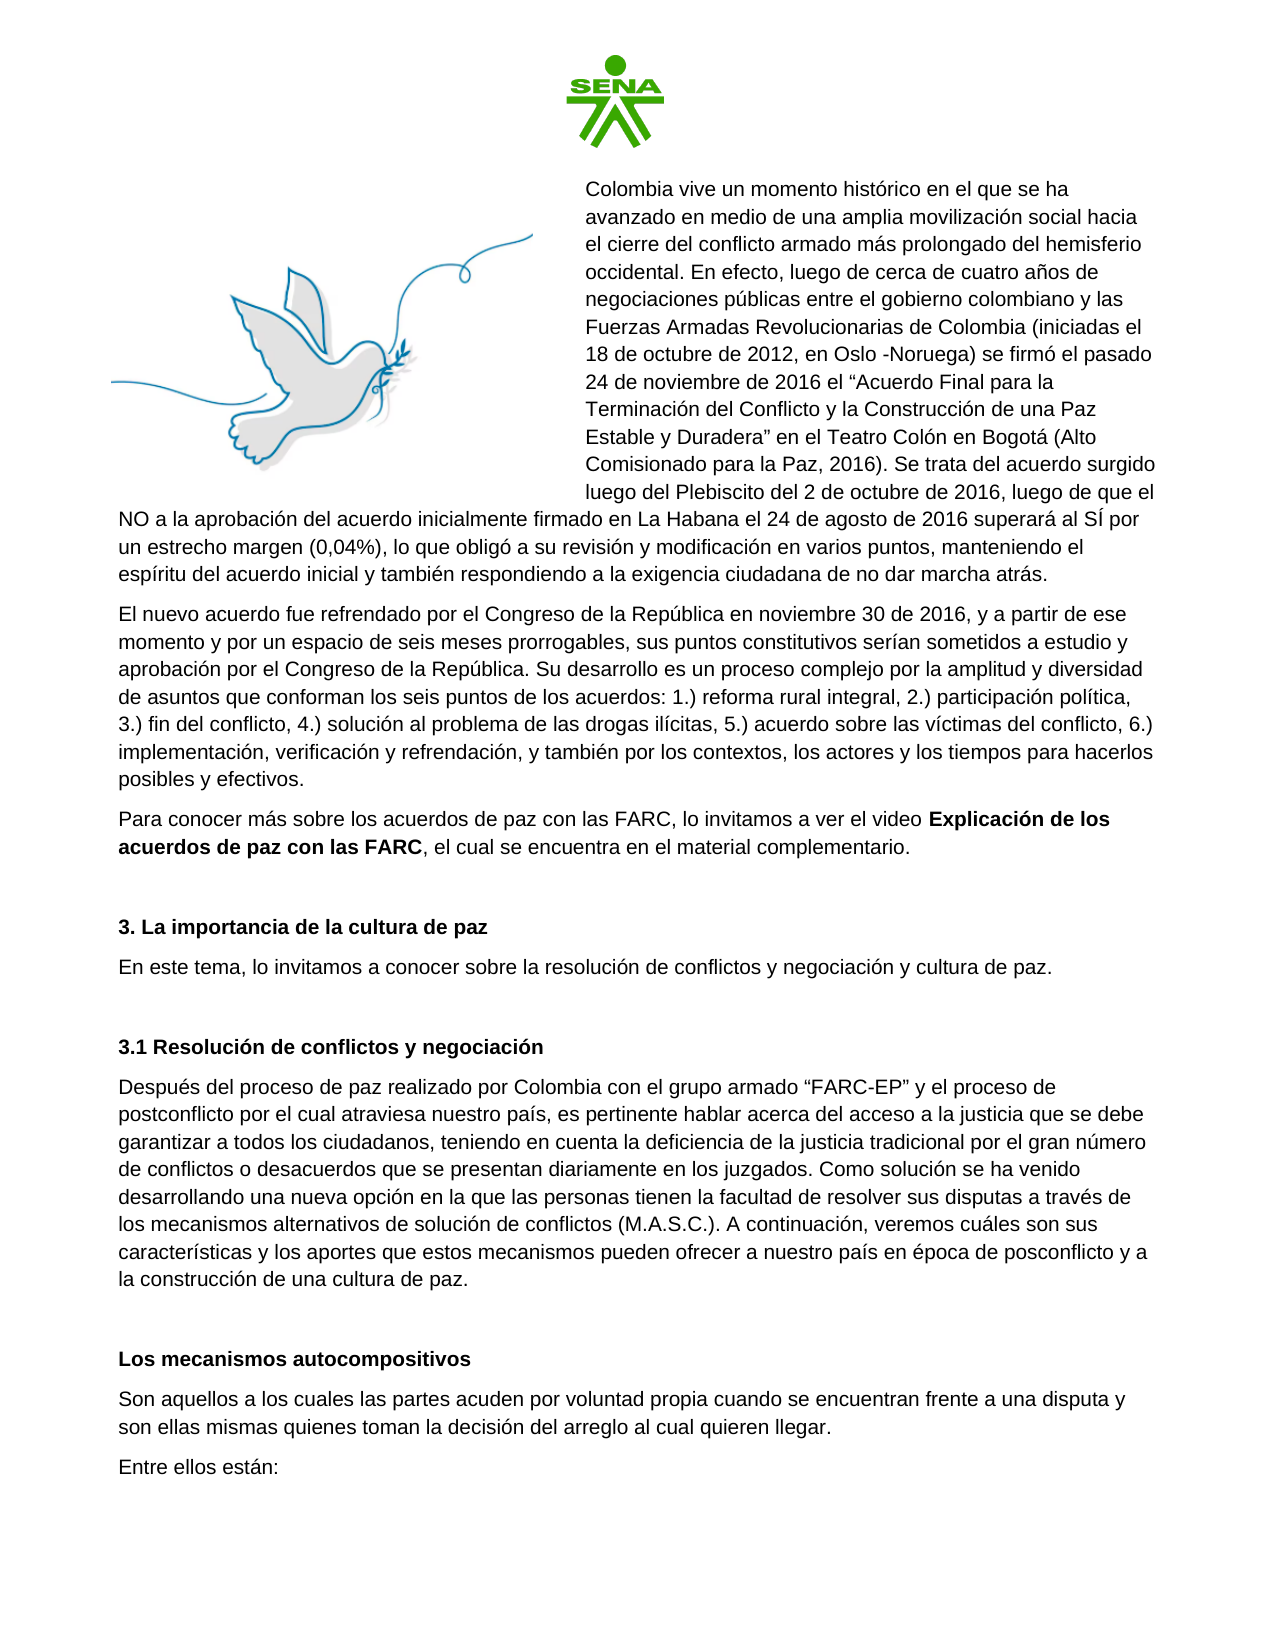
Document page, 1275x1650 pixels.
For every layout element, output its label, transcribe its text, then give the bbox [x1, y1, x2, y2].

text Los mecanismos autocompositivos [118, 1347, 1157, 1371]
text En este tema, lo invitamos a conocer sobre la resolución de conflictos y negociación y cultura de paz. [118, 955, 1157, 979]
picture [566, 55, 664, 148]
text 3.1 Resolución de conflictos y negociación [118, 1035, 1157, 1059]
text 3. La importancia de la cultura de paz [118, 915, 1157, 939]
text El nuevo acuerdo fue refrendado por el Congreso de la República en noviembre 30 de 2016, y a partir de ese momento y por un espacio de seis meses prorrogables, sus puntos constitutivos serían sometidos a estudio y aprobación por el Congreso de la República. Su desarrollo es un proceso complejo por la amplitud y diversidad de asuntos que conforman los seis puntos de los acuerdos: 1.) reforma rural integral, 2.) participación política, 3.) fin del conflicto, 4.) solución al problema de las drogas ilícitas, 5.) acuerdo sobre las víctimas del conflicto, 6.) implementación, verificación y refrendación, y también por los contextos, los actores y los tiempos para hacerlos posibles y efectivos. [118, 602, 1157, 791]
text Después del proceso de paz realizado por Colombia con el grupo armado “FARC-EP” y el proceso de postconflicto por el cual atraviesa nuestro país, es pertinente hablar acerca del acceso a la justicia que se debe garantizar a todos los ciudadanos, teniendo en cuenta la deficiencia de la justicia tradicional por el gran número de conflictos o desacuerdos que se presentan diariamente en los juzgados. Como solución se ha venido desarrollando una nueva opción en la que las personas tienen la facultad de resolver sus disputas a través de los mecanismos alternativos de solución de conflictos (M.A.S.C.). A continuación, veremos cuáles son sus características y los aportes que estos mecanismos pueden ofrecer a nuestro país en época de posconflicto y a la construcción de una cultura de paz. [118, 1075, 1157, 1291]
picture [111, 191, 567, 484]
text Entre ellos están: [118, 1455, 1157, 1479]
text Son aquellos a los cuales las partes acuden por voluntad propia cuando se encuentran frente a una disputa y son ellas mismas quienes toman la decisión del arreglo al cual quieren llegar. [118, 1387, 1157, 1439]
text Para conocer más sobre los acuerdos de paz con las FARC, lo invitamos a ver el video Explicación de los acuerdos de paz con las FARC, el cual se encuentra en el material complementario. [118, 807, 1157, 859]
